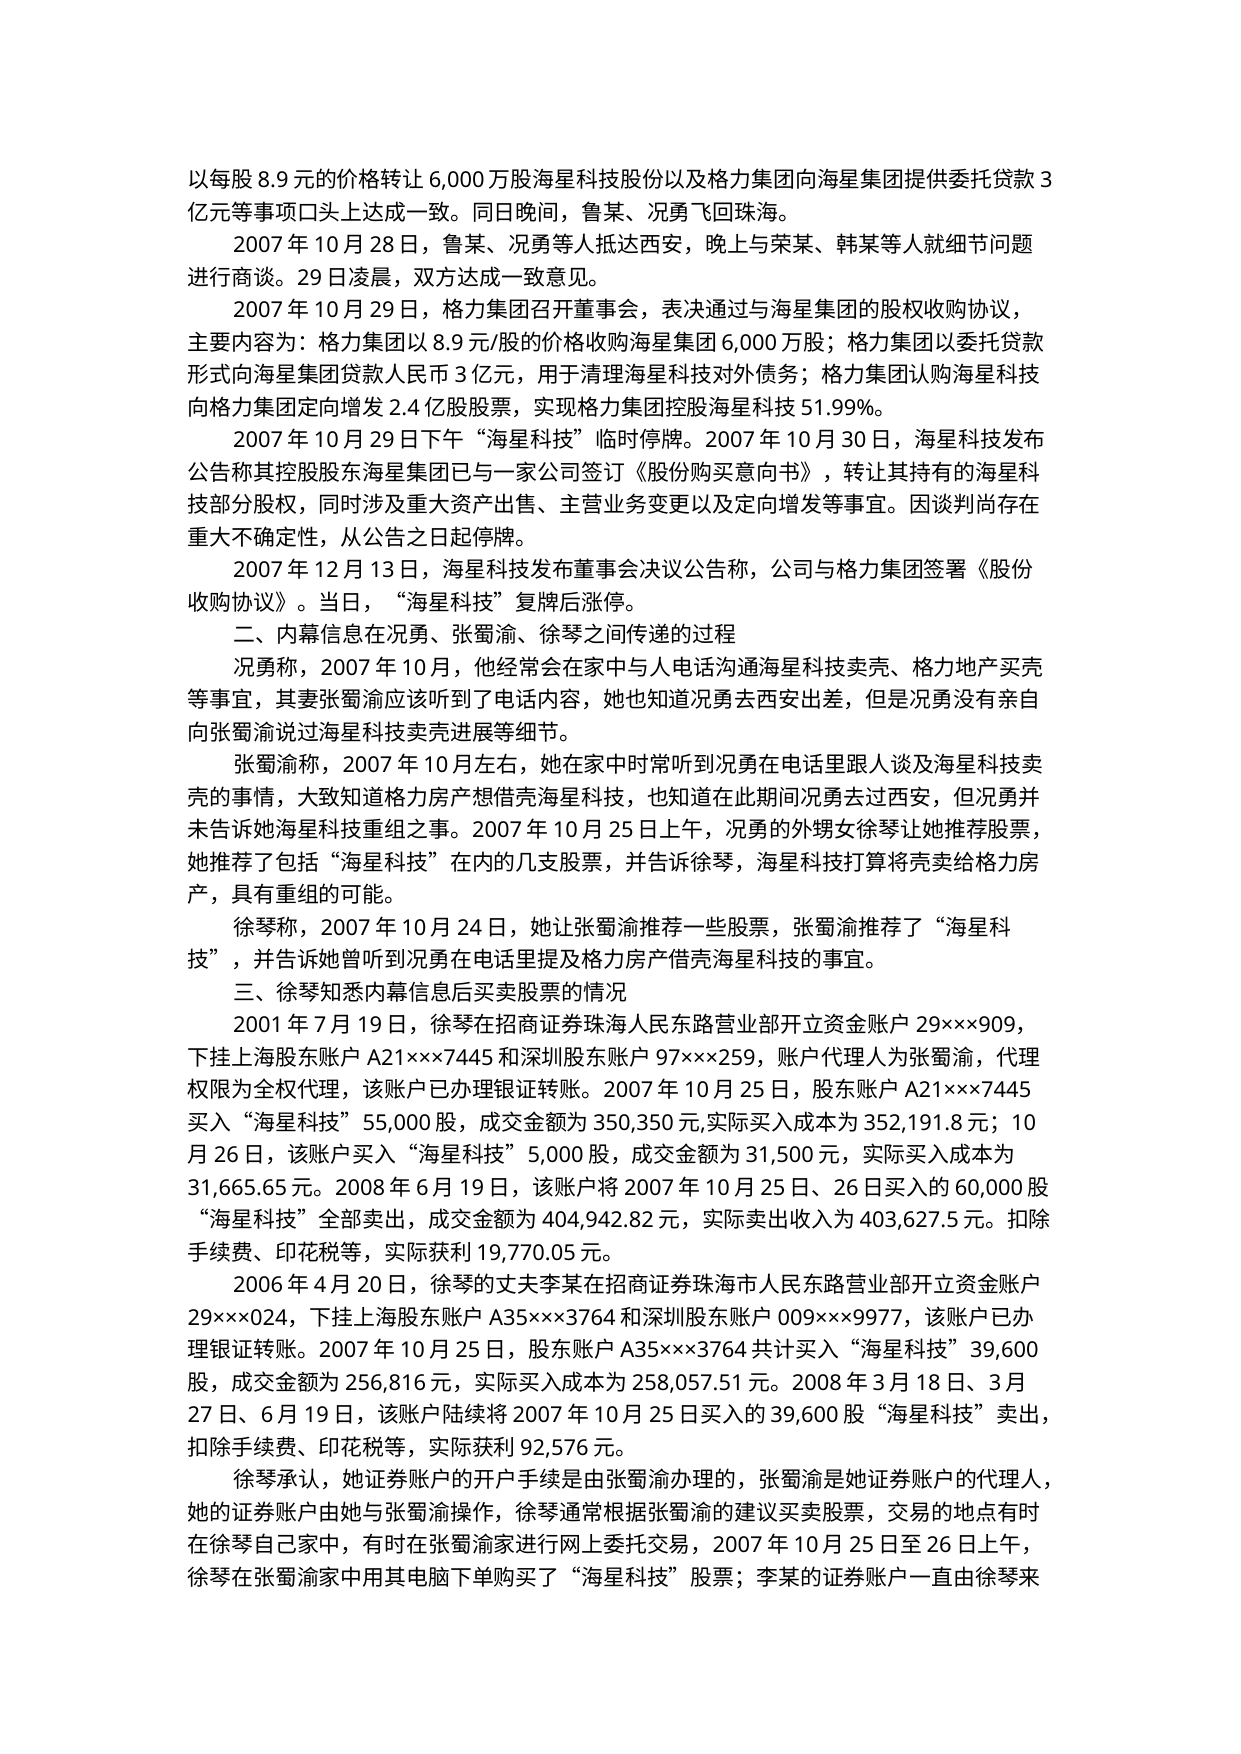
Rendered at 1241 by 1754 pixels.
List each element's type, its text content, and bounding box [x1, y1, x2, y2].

text 2007年10月28日，鲁某、况勇等人抵达西安，晚上与荣某、韩某等人就细节问题进行商谈。29日凌晨，双方达成一致意见。 [187, 227, 1053, 292]
text 况勇称，2007年10月，他经常会在家中与人电话沟通海星科技卖壳、格力地产买壳等事宜，其妻张蜀渝应该听到了电话内容，她也知道况勇去西安出差，但是况勇没有亲自向张蜀渝说过海星科技卖壳进展等细节。 [187, 649, 1053, 747]
text 2007年12月13日，海星科技发布董事会决议公告称，公司与格力集团签署《股份收购协议》。当日，“海星科技”复牌后涨停。 [187, 552, 1053, 617]
text 张蜀渝称，2007年10月左右，她在家中时常听到况勇在电话里跟人谈及海星科技卖壳的事情，大致知道格力房产想借壳海星科技，也知道在此期间况勇去过西安，但况勇并未告诉她海星科技重组之事。2007年10月25日上午，况勇的外甥女徐琴让她推荐股票，她推荐了包括“海星科技”在内的几支股票，并告诉徐琴，海星科技打算将壳卖给格力房产，具有重组的可能。 [187, 747, 1053, 909]
text 2001年7月19日，徐琴在招商证券珠海人民东路营业部开立资金账户29×××909，下挂上海股东账户A21×××7445和深圳股东账户97×××259，账户代理人为张蜀渝，代理权限为全权代理，该账户已办理银证转账。2007年10月25日，股东账户A21×××7445买入“海星科技”55,000股，成交金额为350,350元,实际买入成本为352,191.8元；10月26日，该账户买入“海星科技”5,000股，成交金额为31,500元，实际买入成本为31,665.65元。2008年6月19日，该账户将2007年10月25日、26日买入的60,000股“海星科技”全部卖出，成交金额为404,942.82元，实际卖出收入为403,627.5元。扣除手续费、印花税等，实际获利19,770.05元。 [187, 1007, 1053, 1267]
text 2006年4月20日，徐琴的丈夫李某在招商证券珠海市人民东路营业部开立资金账户29×××024，下挂上海股东账户A35×××3764和深圳股东账户009×××9977，该账户已办理银证转账。2007年10月25日，股东账户A35×××3764共计买入“海星科技”39,600股，成交金额为256,816元，实际买入成本为258,057.51元。2008年3月18日、3月27日、6月19日，该账户陆续将2007年10月25日买入的39,600股“海星科技”卖出，扣除手续费、印花税等，实际获利92,576元。 [187, 1267, 1053, 1462]
text 2007年10月29日下午“海星科技”临时停牌。2007年10月30日，海星科技发布公告称其控股股东海星集团已与一家公司签订《股份购买意向书》，转让其持有的海星科技部分股权，同时涉及重大资产出售、主营业务变更以及定向增发等事宜。因谈判尚存在重大不确定性，从公告之日起停牌。 [187, 422, 1053, 552]
text 徐琴称，2007年10月24日，她让张蜀渝推荐一些股票，张蜀渝推荐了“海星科技”，并告诉她曾听到况勇在电话里提及格力房产借壳海星科技的事宜。 [187, 909, 1053, 974]
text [187, 162, 1053, 227]
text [187, 1462, 1053, 1592]
text 二、内幕信息在况勇、张蜀渝、徐琴之间传递的过程 [187, 617, 1053, 649]
text 三、徐琴知悉内幕信息后买卖股票的情况 [187, 974, 1053, 1007]
text 2007年10月29日，格力集团召开董事会，表决通过与海星集团的股权收购协议，主要内容为：格力集团以8.9元/股的价格收购海星集团6,000万股；格力集团以委托贷款形式向海星集团贷款人民币3亿元，用于清理海星科技对外债务；格力集团认购海星科技向格力集团定向增发2.4亿股股票，实现格力集团控股海星科技51.99%。 [187, 292, 1053, 422]
